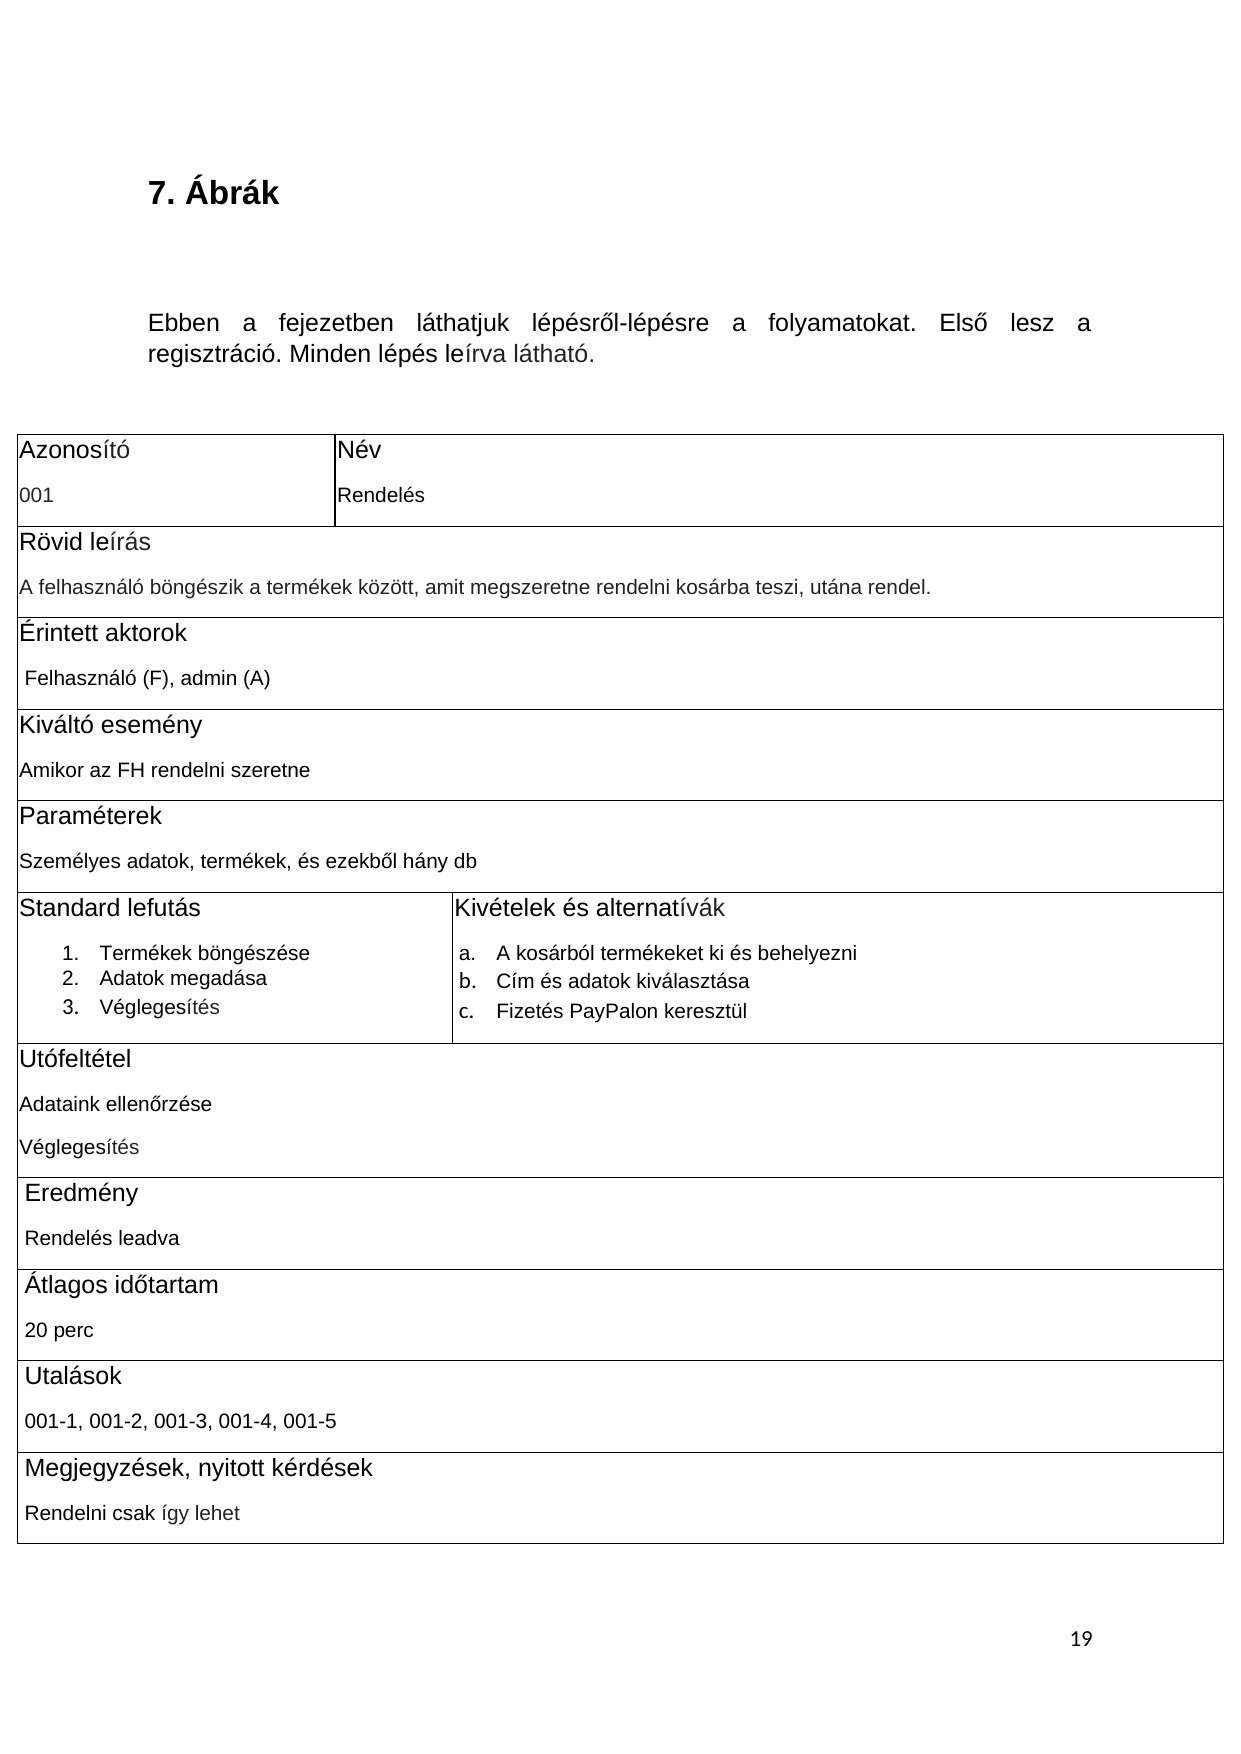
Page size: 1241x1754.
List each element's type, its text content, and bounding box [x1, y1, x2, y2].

table_cell Érintett aktorok Felhasználó (F), admin (A) [18, 618, 1223, 709]
table_cell Kiváltó esemény Amikor az FH rendelni szeretne [18, 710, 1223, 800]
table_cell Utófeltétel Adataink ellenőrzése Véglegesítés [18, 1044, 1223, 1177]
table_cell Paraméterek Személyes adatok, termékek, és ezekből hány db [18, 801, 1223, 892]
table_header Név Rendelés [336, 435, 1223, 526]
table_cell Rövid leírás A felhasználó böngészik a termékek között, amit megszeretne rendelni kosárba teszi, utána rendel. [18, 527, 1223, 617]
table_cell Utalások 001-1, 001-2, 001-3, 001-4, 001-5 [18, 1361, 1223, 1452]
table_cell Átlagos időtartam 20 perc [18, 1270, 1223, 1360]
table_cell Megjegyzések, nyitott kérdések Rendelni csak így lehet [18, 1453, 1223, 1543]
table_cell Standard lefutás Termékek böngészése Adatok megadása Véglegesítés [18, 893, 452, 1043]
text Ebben a fejezetben láthatjuk lépésről-lépésre a folyamatokat. Első lesz a regisztráció. Minden lépés leírva látható. [148, 308, 1092, 368]
table_cell Kivételek és alternatívák A kosárból termékeket ki és behelyezni Cím és adatok kiválasztása Fizetés PayPalon keresztül [453, 893, 1223, 1043]
subtitle 7. Ábrák [148, 173, 1092, 211]
table_header Azonosító 001 [18, 435, 334, 526]
table_cell Eredmény Rendelés leadva [18, 1178, 1223, 1269]
